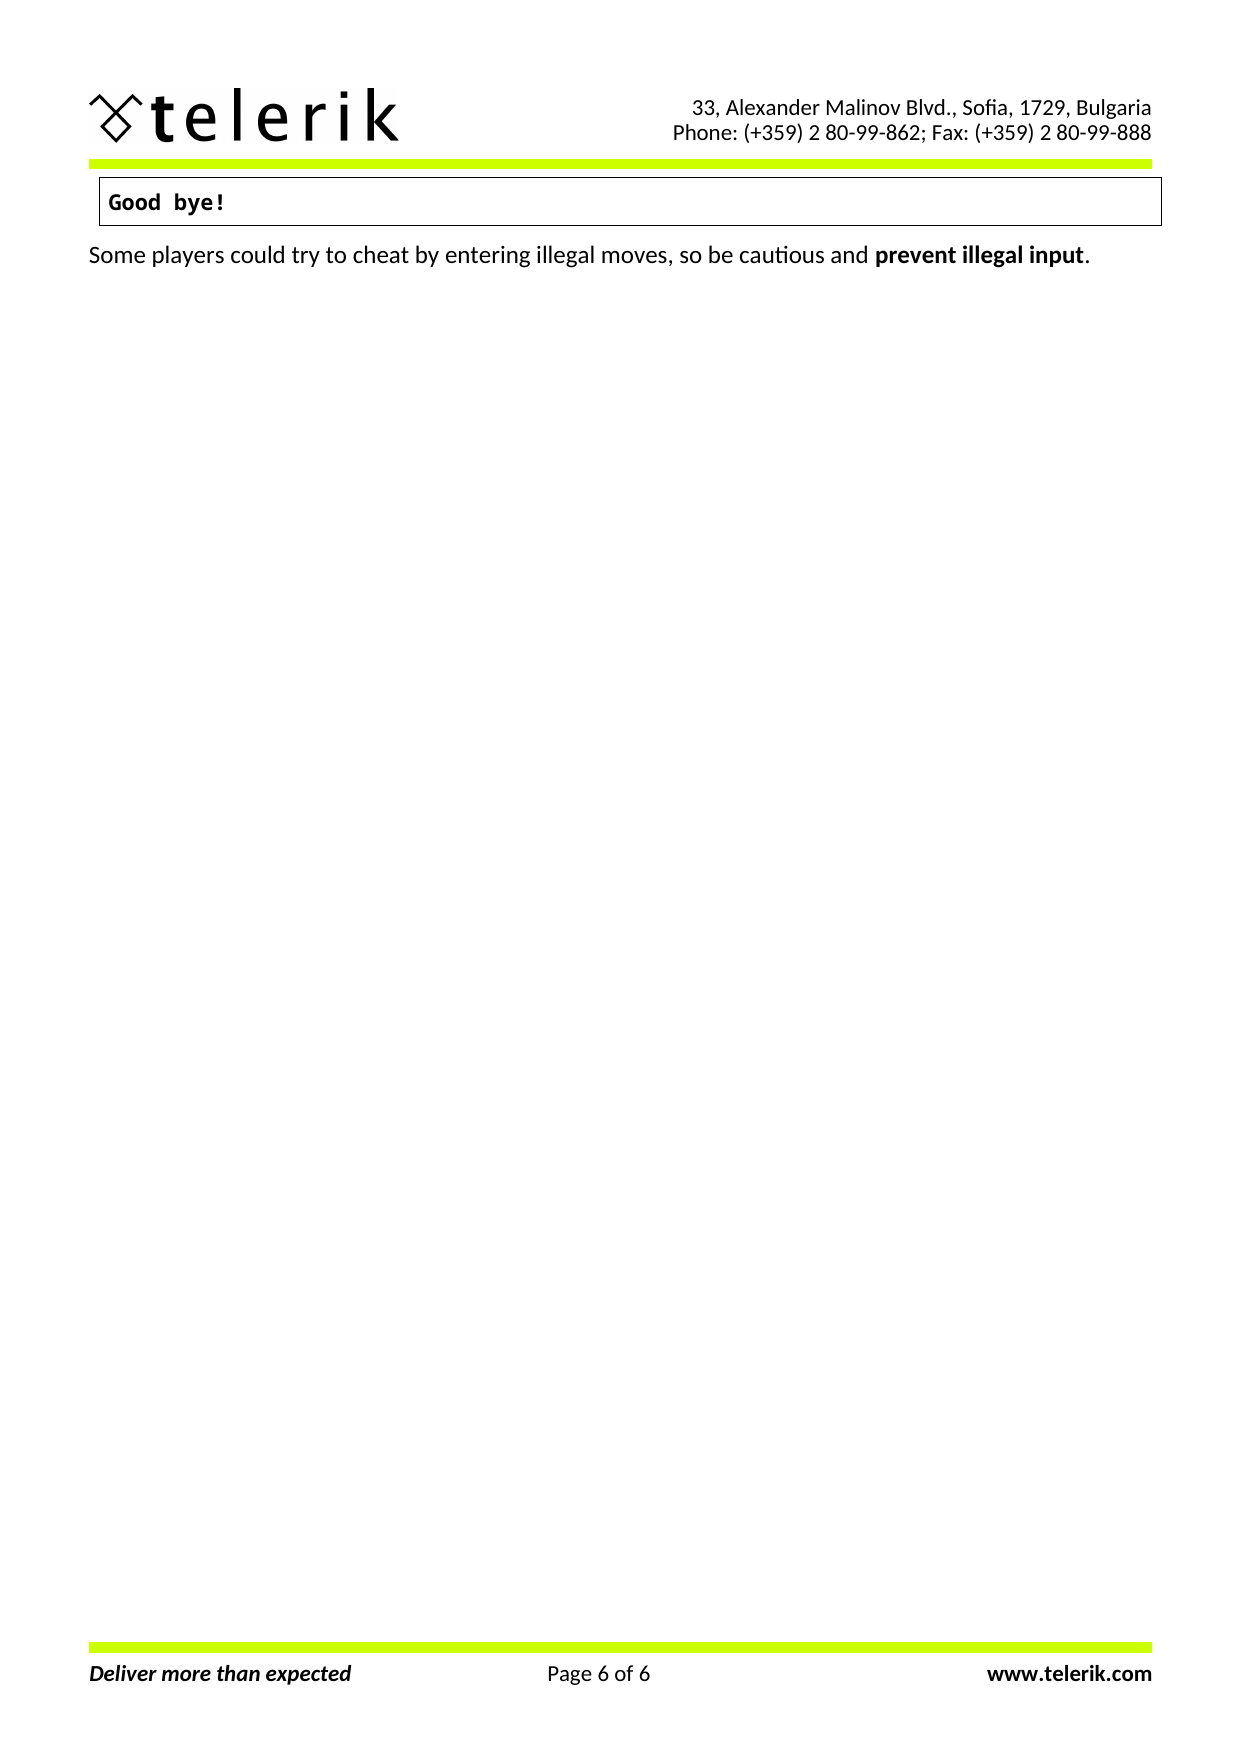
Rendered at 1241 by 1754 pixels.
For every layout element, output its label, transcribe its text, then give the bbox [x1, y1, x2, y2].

picture [89, 88, 399, 144]
text Some players could try to cheat by entering illegal moves, so be cautious and prevent illegal input. [89, 239, 1152, 269]
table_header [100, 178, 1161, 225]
